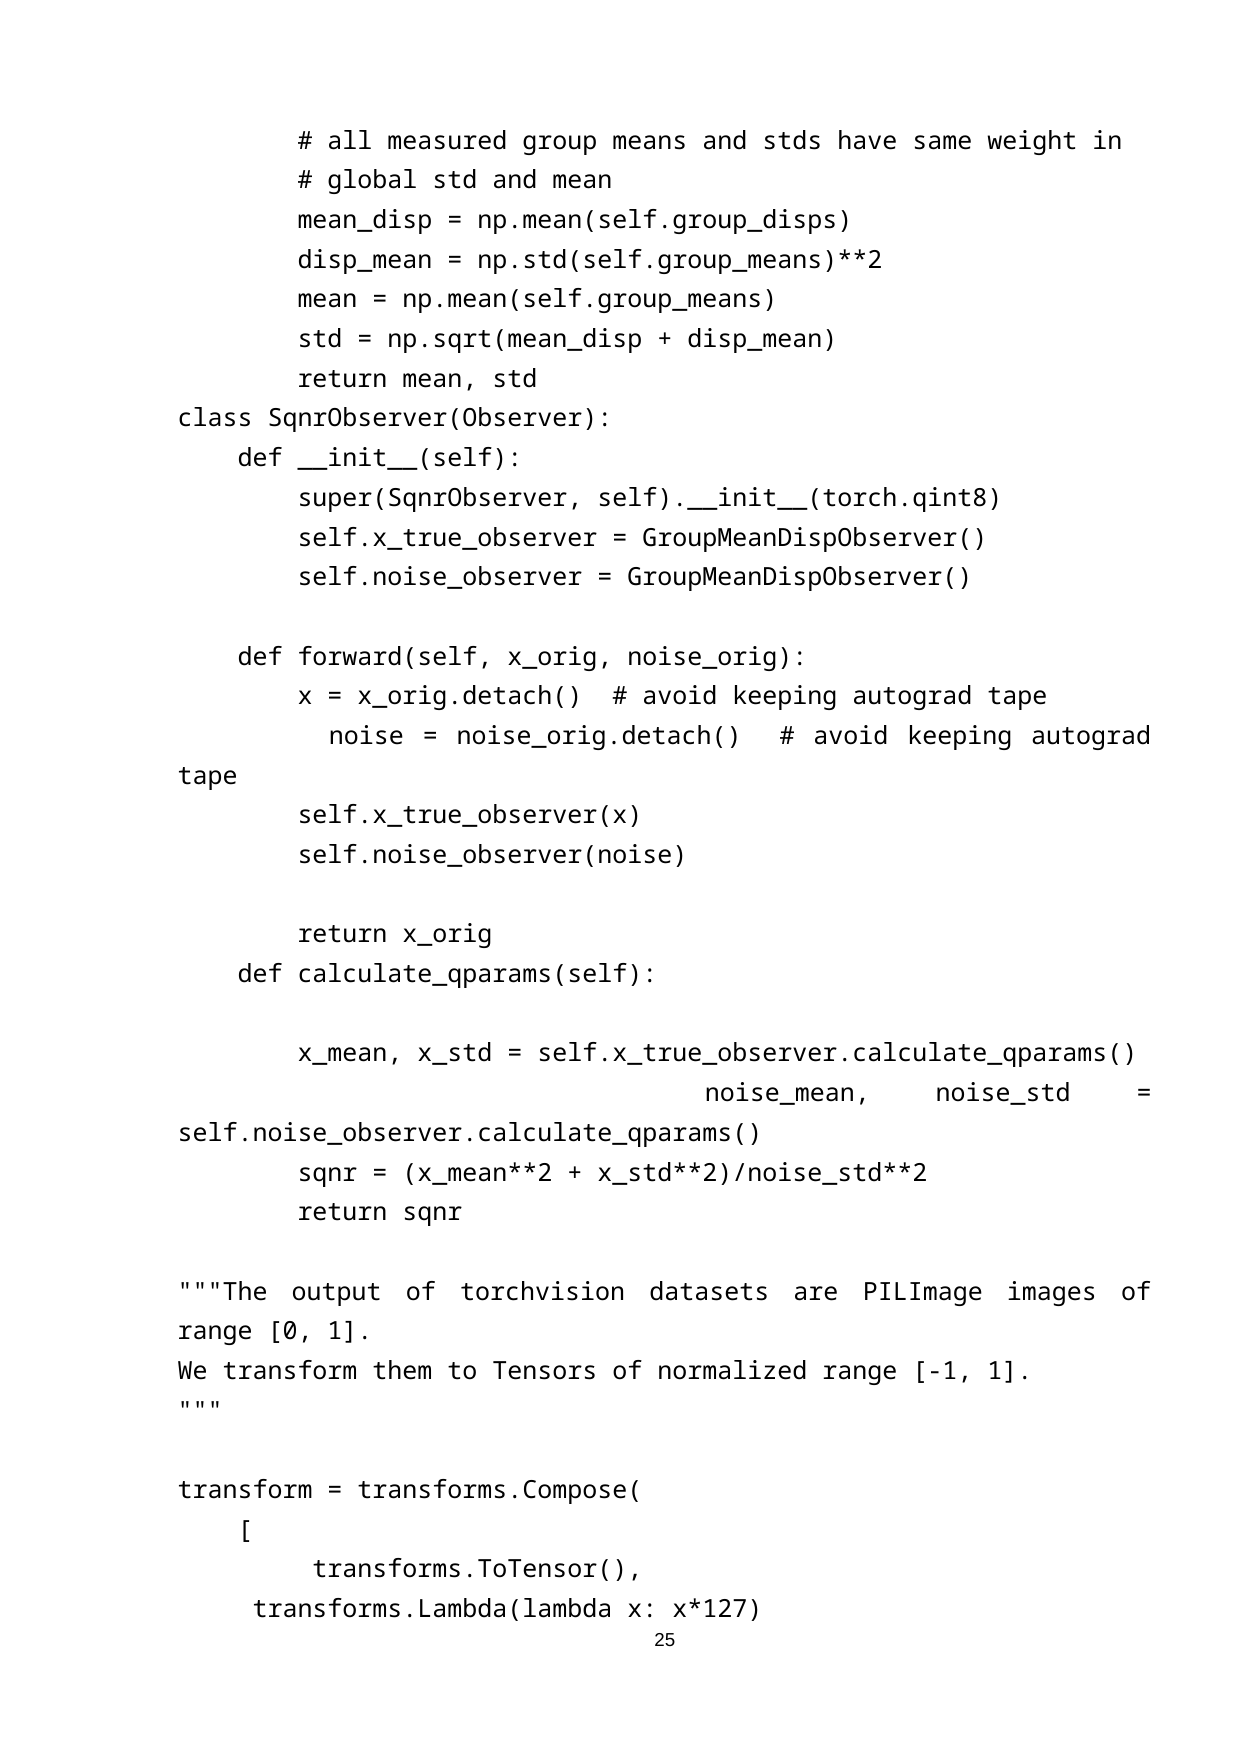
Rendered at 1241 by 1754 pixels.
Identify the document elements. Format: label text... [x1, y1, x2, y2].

text x_mean, x_std = self.x_true_observer.calculate_qparams() [177, 1032, 1152, 1072]
text def calculate_qparams(self): [177, 953, 1152, 993]
text We transform them to Tensors of normalized range [-1, 1]. [177, 1350, 1152, 1389]
text self.x_true_observer(x) [177, 794, 1152, 834]
text transforms.ToTensor(), [177, 1548, 1152, 1588]
text mean_disp = np.mean(self.group_disps) [177, 199, 1152, 238]
text return mean, std [177, 358, 1152, 397]
text return sqnr [177, 1191, 1152, 1231]
text class SqnrObserver(Observer): [177, 397, 1152, 437]
text noise = noise_orig.detach() # avoid keeping autograd tape [177, 715, 1152, 794]
text """The output of torchvision datasets are PILImage images of range [0, 1]. [177, 1270, 1152, 1350]
text return x_orig [177, 913, 1152, 953]
text noise_mean, noise_std = self.noise_observer.calculate_qparams() [177, 1072, 1152, 1151]
text [ [177, 1508, 1152, 1548]
text # global std and mean [177, 159, 1152, 199]
text disp_mean = np.std(self.group_means)**2 [177, 238, 1152, 278]
text """ [177, 1389, 1152, 1429]
text self.noise_observer = GroupMeanDispObserver() [177, 556, 1152, 596]
text super(SqnrObserver, self).__init__(torch.qint8) [177, 477, 1152, 516]
text def __init__(self): [177, 437, 1152, 477]
text # all measured group means and stds have same weight in [177, 119, 1152, 159]
text x = x_orig.detach() # avoid keeping autograd tape [177, 675, 1152, 715]
text def forward(self, x_orig, noise_orig): [177, 635, 1152, 675]
text self.x_true_observer = GroupMeanDispObserver() [177, 516, 1152, 556]
text transforms.Lambda(lambda x: x*127) [177, 1588, 1152, 1628]
text std = np.sqrt(mean_disp + disp_mean) [177, 318, 1152, 358]
text transform = transforms.Compose( [177, 1469, 1152, 1508]
text self.noise_observer(noise) [177, 834, 1152, 873]
text sqnr = (x_mean**2 + x_std**2)/noise_std**2 [177, 1151, 1152, 1191]
text mean = np.mean(self.group_means) [177, 278, 1152, 318]
